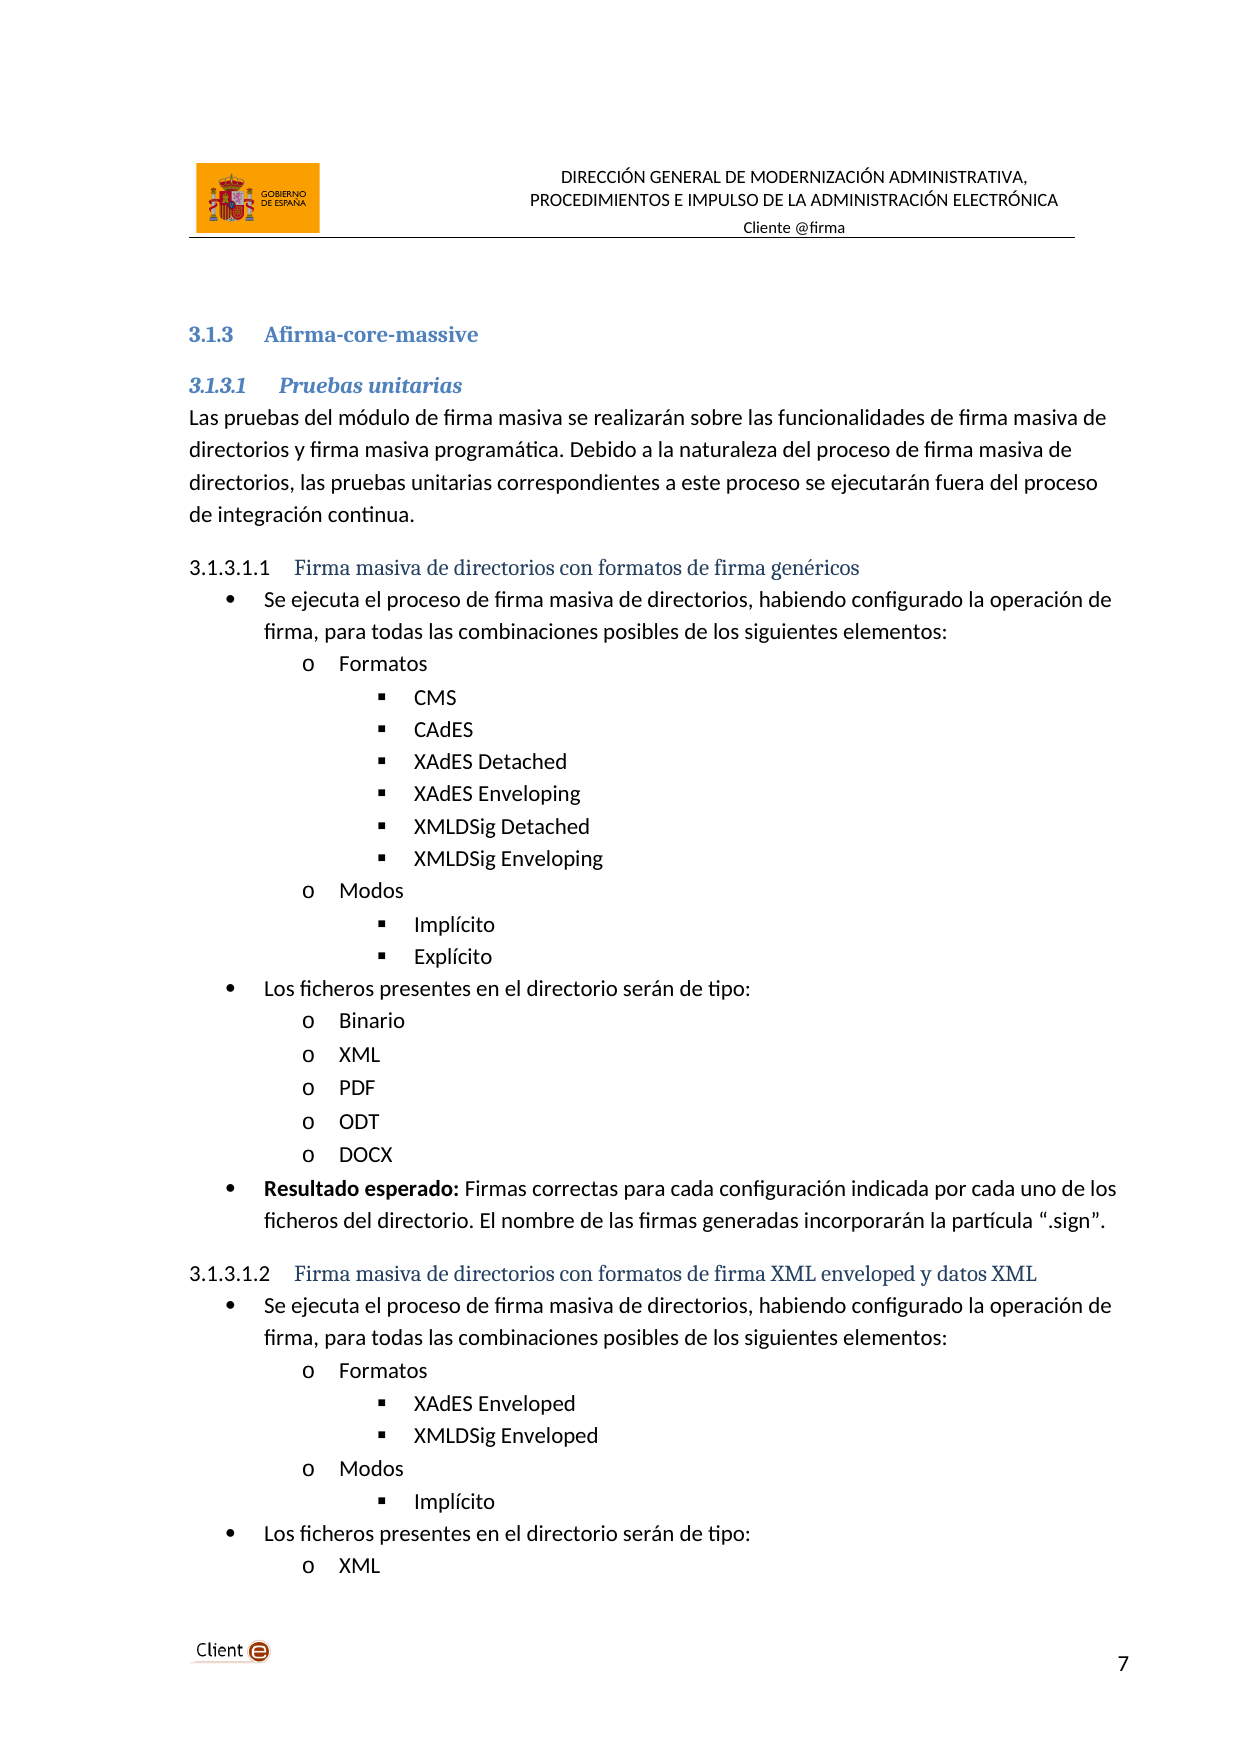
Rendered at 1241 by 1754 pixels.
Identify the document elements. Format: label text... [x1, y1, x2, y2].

list ODT [301, 1107, 1122, 1136]
list XAdES Detached [376, 747, 1122, 775]
list XML [301, 1040, 1122, 1069]
picture [196, 163, 320, 233]
list XAdES Enveloped [376, 1389, 1122, 1417]
list XML [301, 1552, 1122, 1581]
subtitle Firma masiva de directorios con formatos de firma XML enveloped y datos XML [189, 1259, 1122, 1287]
subtitle Firma masiva de directorios con formatos de firma genéricos [189, 553, 1122, 581]
list CAdES [376, 715, 1122, 743]
list XMLDSig Detached [376, 812, 1122, 840]
list CMS [376, 683, 1122, 711]
subtitle Afirma-core-massive [189, 322, 1122, 348]
list Implícito [376, 1487, 1122, 1515]
list Los ficheros presentes en el directorio serán de tipo: [226, 974, 1122, 1002]
picture [188, 1629, 274, 1672]
list Formatos [301, 1356, 1122, 1385]
list Modos [301, 876, 1122, 905]
list Los ficheros presentes en el directorio serán de tipo: [226, 1519, 1122, 1547]
list XMLDSig Enveloped [376, 1421, 1122, 1449]
list Explícito [376, 942, 1122, 970]
subtitle Pruebas unitarias [189, 373, 1122, 399]
text Las pruebas del módulo de firma masiva se realizarán sobre las funcionalidades de firma masiva de directorios y firma masiva programática. Debido a la naturaleza del proceso de firma masiva de directorios, las pruebas unitarias correspondientes a este proceso se ejecutarán fuera del proceso de integración continua. [189, 403, 1122, 528]
list Modos [301, 1454, 1122, 1483]
list XMLDSig Enveloping [376, 844, 1122, 872]
list Formatos [301, 649, 1122, 679]
list PDF [301, 1073, 1122, 1102]
list DOCX [301, 1140, 1122, 1169]
list Implícito [376, 910, 1122, 938]
list XAdES Enveloping [376, 779, 1122, 808]
list Binario [301, 1006, 1122, 1035]
